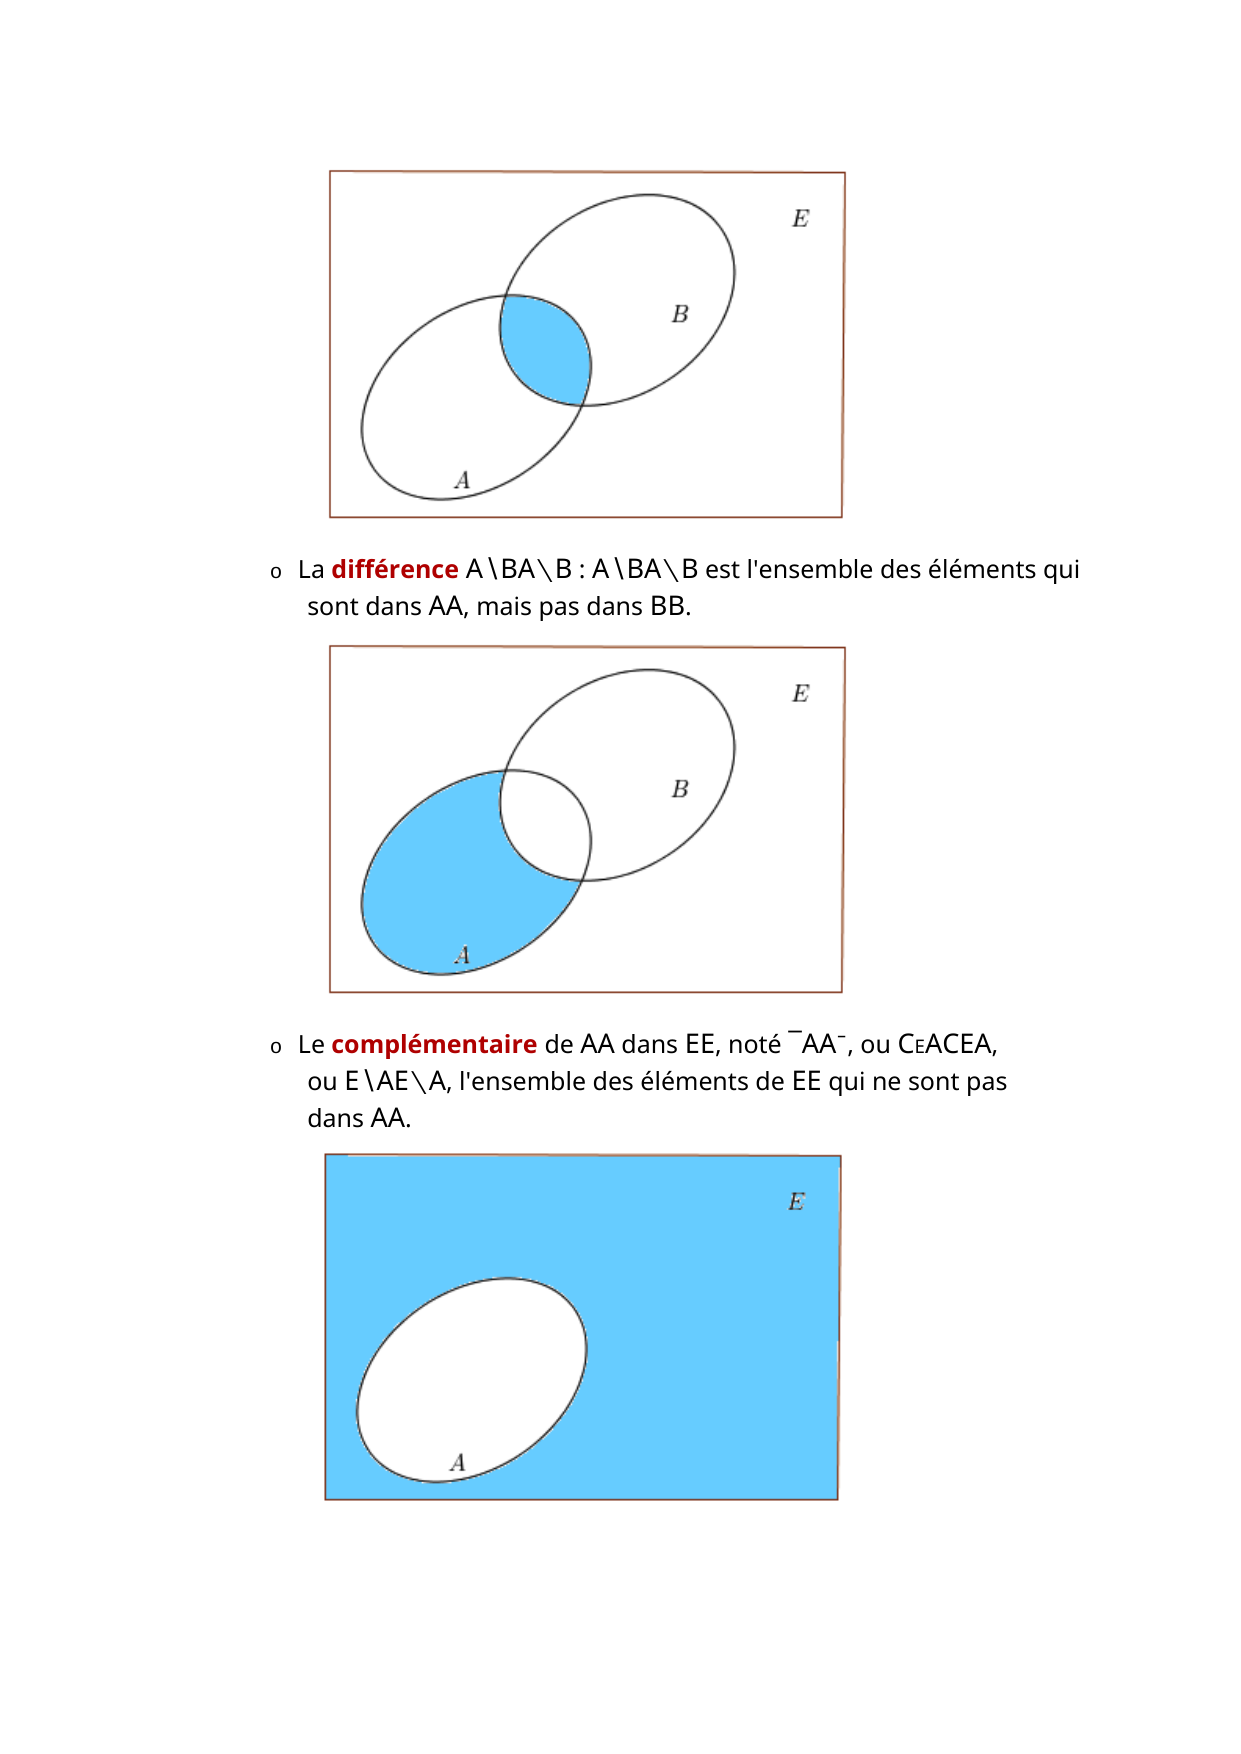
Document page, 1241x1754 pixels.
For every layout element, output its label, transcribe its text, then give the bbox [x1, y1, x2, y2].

list Le complémentaire de AA dans EE, noté ¯AA¯, ou CEACEA, ou E∖AE∖A, l'ensemble des éléments de EE qui ne sont pas dans AA. [269, 1024, 1083, 1135]
picture [307, 147, 868, 545]
picture [307, 622, 868, 1020]
list La différence A∖BA∖B : A∖BA∖B est l'ensemble des éléments qui sont dans AA, mais pas dans BB. [269, 549, 1083, 623]
picture [307, 1135, 856, 1518]
